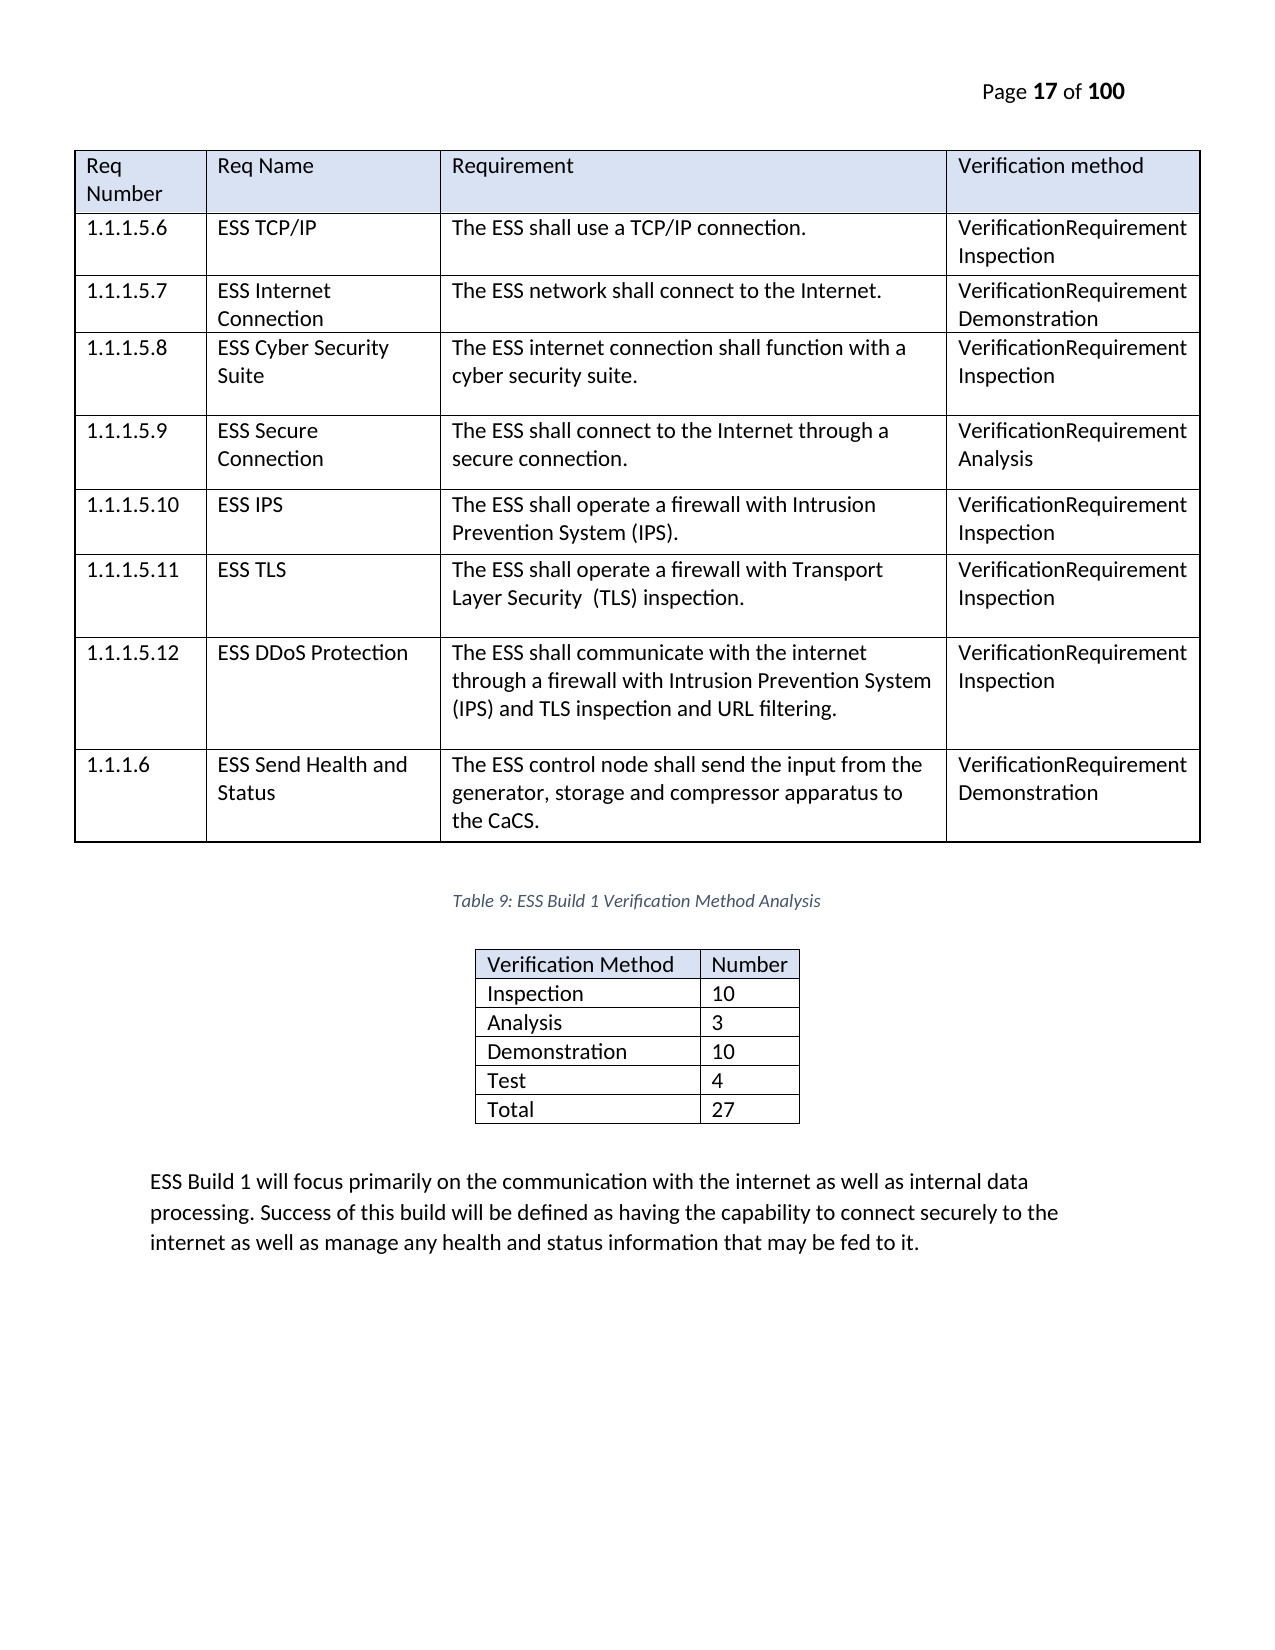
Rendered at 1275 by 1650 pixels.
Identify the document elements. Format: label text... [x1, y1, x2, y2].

table_cell VerificationRequirement Inspection [947, 638, 1199, 749]
table_header Verification Method [476, 950, 700, 978]
table_cell The ESS control node shall send the input from the generator, storage and compressor apparatus to the CaCS. [441, 750, 946, 841]
table_cell The ESS network shall connect to the Internet. [441, 276, 946, 332]
table_cell 1.1.1.5.6 [76, 214, 206, 275]
table_cell 10 [701, 1037, 799, 1065]
table_cell ESS TLS [207, 555, 440, 637]
table_cell VerificationRequirement Inspection [947, 214, 1199, 275]
table_cell VerificationRequirement Inspection [947, 333, 1199, 415]
table_cell Test [476, 1066, 700, 1094]
table_cell 1.1.1.5.12 [76, 638, 206, 749]
table_header Requirement [441, 151, 946, 212]
table_cell VerificationRequirement Inspection [947, 490, 1199, 554]
table_cell ESS Internet Connection [207, 276, 440, 332]
text ESS Build 1 will focus primarily on the communication with the internet as well as internal data processing. Success of this build will be defined as having the capability to connect securely to the internet as well as manage any health and status information that may be fed to it. [150, 1167, 1125, 1256]
table_cell ESS Secure Connection [207, 416, 440, 489]
table_cell Demonstration [476, 1037, 700, 1065]
table_cell 1.1.1.5.9 [76, 416, 206, 489]
table_cell ESS TCP/IP [207, 214, 440, 275]
table_header Number [701, 950, 799, 978]
table_cell The ESS internet connection shall function with a cyber security suite. [441, 333, 946, 415]
table_cell 1.1.1.5.8 [76, 333, 206, 415]
table_cell The ESS shall communicate with the internet through a firewall with Intrusion Prevention System (IPS) and TLS inspection and URL filtering. [441, 638, 946, 749]
table_cell 27 [701, 1095, 799, 1123]
table_cell VerificationRequirement Inspection [947, 555, 1199, 637]
table_cell ESS Cyber Security Suite [207, 333, 440, 415]
table_cell 1.1.1.6 [76, 750, 206, 841]
table_cell Total [476, 1095, 700, 1123]
table_cell The ESS shall connect to the Internet through a secure connection. [441, 416, 946, 489]
table_header Req Number [76, 151, 206, 212]
table_cell 3 [701, 1008, 799, 1036]
table_cell VerificationRequirement Demonstration [947, 276, 1199, 332]
table_cell 1.1.1.5.11 [76, 555, 206, 637]
table_cell The ESS shall use a TCP/IP connection. [441, 214, 946, 275]
table_cell 1.1.1.5.7 [76, 276, 206, 332]
table_header Req Name [207, 151, 440, 212]
table_cell 4 [701, 1066, 799, 1094]
table_header Verification method [947, 151, 1199, 212]
table_cell VerificationRequirement Demonstration [947, 750, 1199, 841]
table_cell VerificationRequirement Analysis [947, 416, 1199, 489]
table_cell The ESS shall operate a firewall with Transport Layer Security (TLS) inspection. [441, 555, 946, 637]
table_cell ESS Send Health and Status [207, 750, 440, 841]
table_cell Inspection [476, 979, 700, 1007]
table_cell 10 [701, 979, 799, 1007]
table_cell Analysis [476, 1008, 700, 1036]
table_cell 1.1.1.5.10 [76, 490, 206, 554]
table_cell ESS DDoS Protection [207, 638, 440, 749]
table_cell ESS IPS [207, 490, 440, 554]
table_cell The ESS shall operate a firewall with Intrusion Prevention System (IPS). [441, 490, 946, 554]
